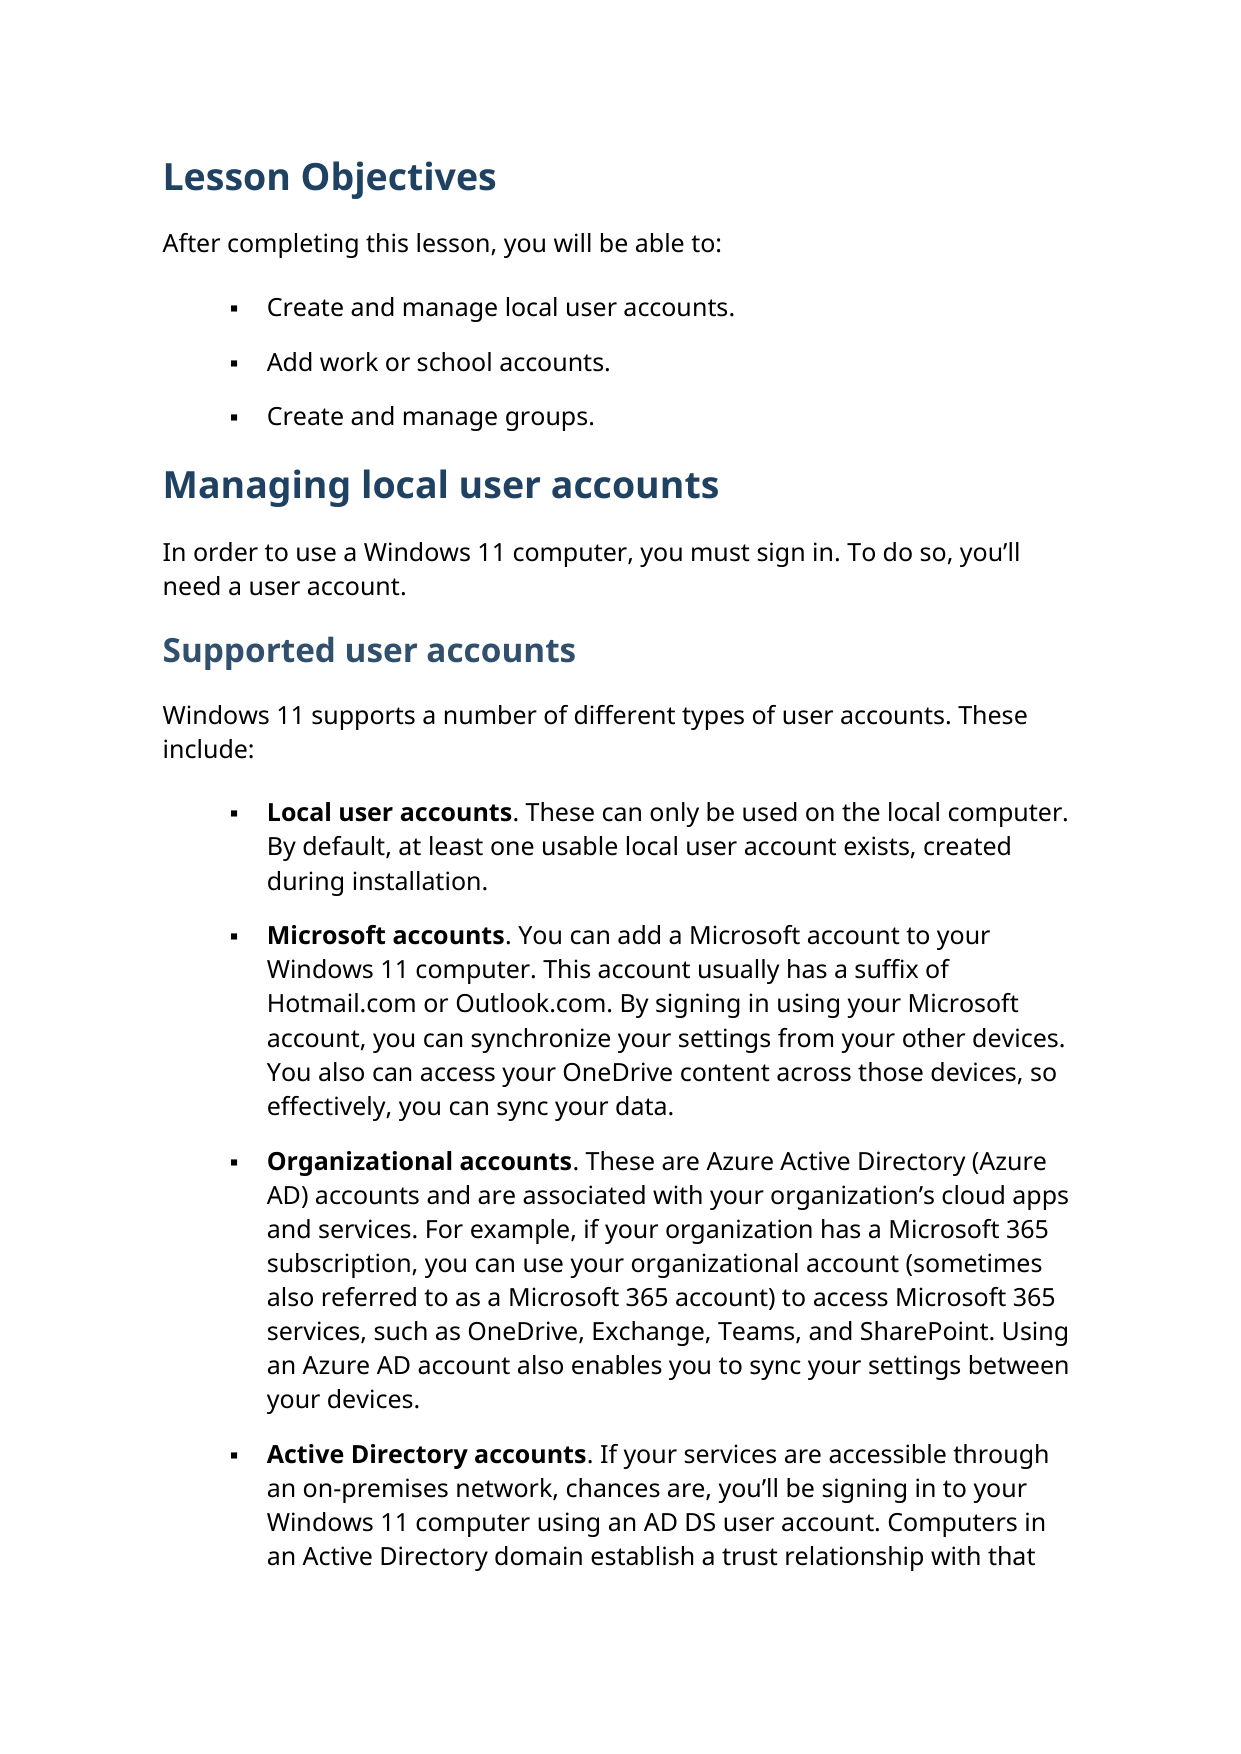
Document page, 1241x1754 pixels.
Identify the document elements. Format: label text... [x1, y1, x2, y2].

text Supported user accounts [162, 627, 1078, 673]
list Add work or school accounts. [229, 344, 1078, 378]
list Create and manage local user accounts. [229, 289, 1078, 323]
list Microsoft accounts. You can add a Microsoft account to your Windows 11 computer. This account usually has a suffix of Hotmail.com or Outlook.com. By signing in using your Microsoft account, you can synchronize your settings from your other devices. You also can access your OneDrive content across those devices, so effectively, you can sync your data. [229, 918, 1078, 1122]
list Organizational accounts. These are Azure Active Directory (Azure AD) accounts and are associated with your organization’s cloud apps and services. For example, if your organization has a Microsoft 365 subscription, you can use your organizational account (sometimes also referred to as a Microsoft 365 account) to access Microsoft 365 services, such as OneDrive, Exchange, Teams, and SharePoint. Using an Azure AD account also enables you to sync your settings between your devices. [229, 1143, 1078, 1416]
list Create and manage groups. [229, 399, 1078, 433]
text Lesson Objectives [162, 150, 1078, 201]
text In order to use a Windows 11 computer, you must sign in. To do so, you’ll need a user account. [162, 534, 1078, 602]
text Managing local user accounts [162, 458, 1078, 509]
text After completing this lesson, you will be able to: [162, 226, 1078, 260]
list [229, 1437, 1078, 1573]
list Local user accounts. These can only be used on the local computer. By default, at least one usable local user account exists, created during installation. [229, 795, 1078, 897]
text Windows 11 supports a number of different types of user accounts. These include: [162, 698, 1078, 766]
